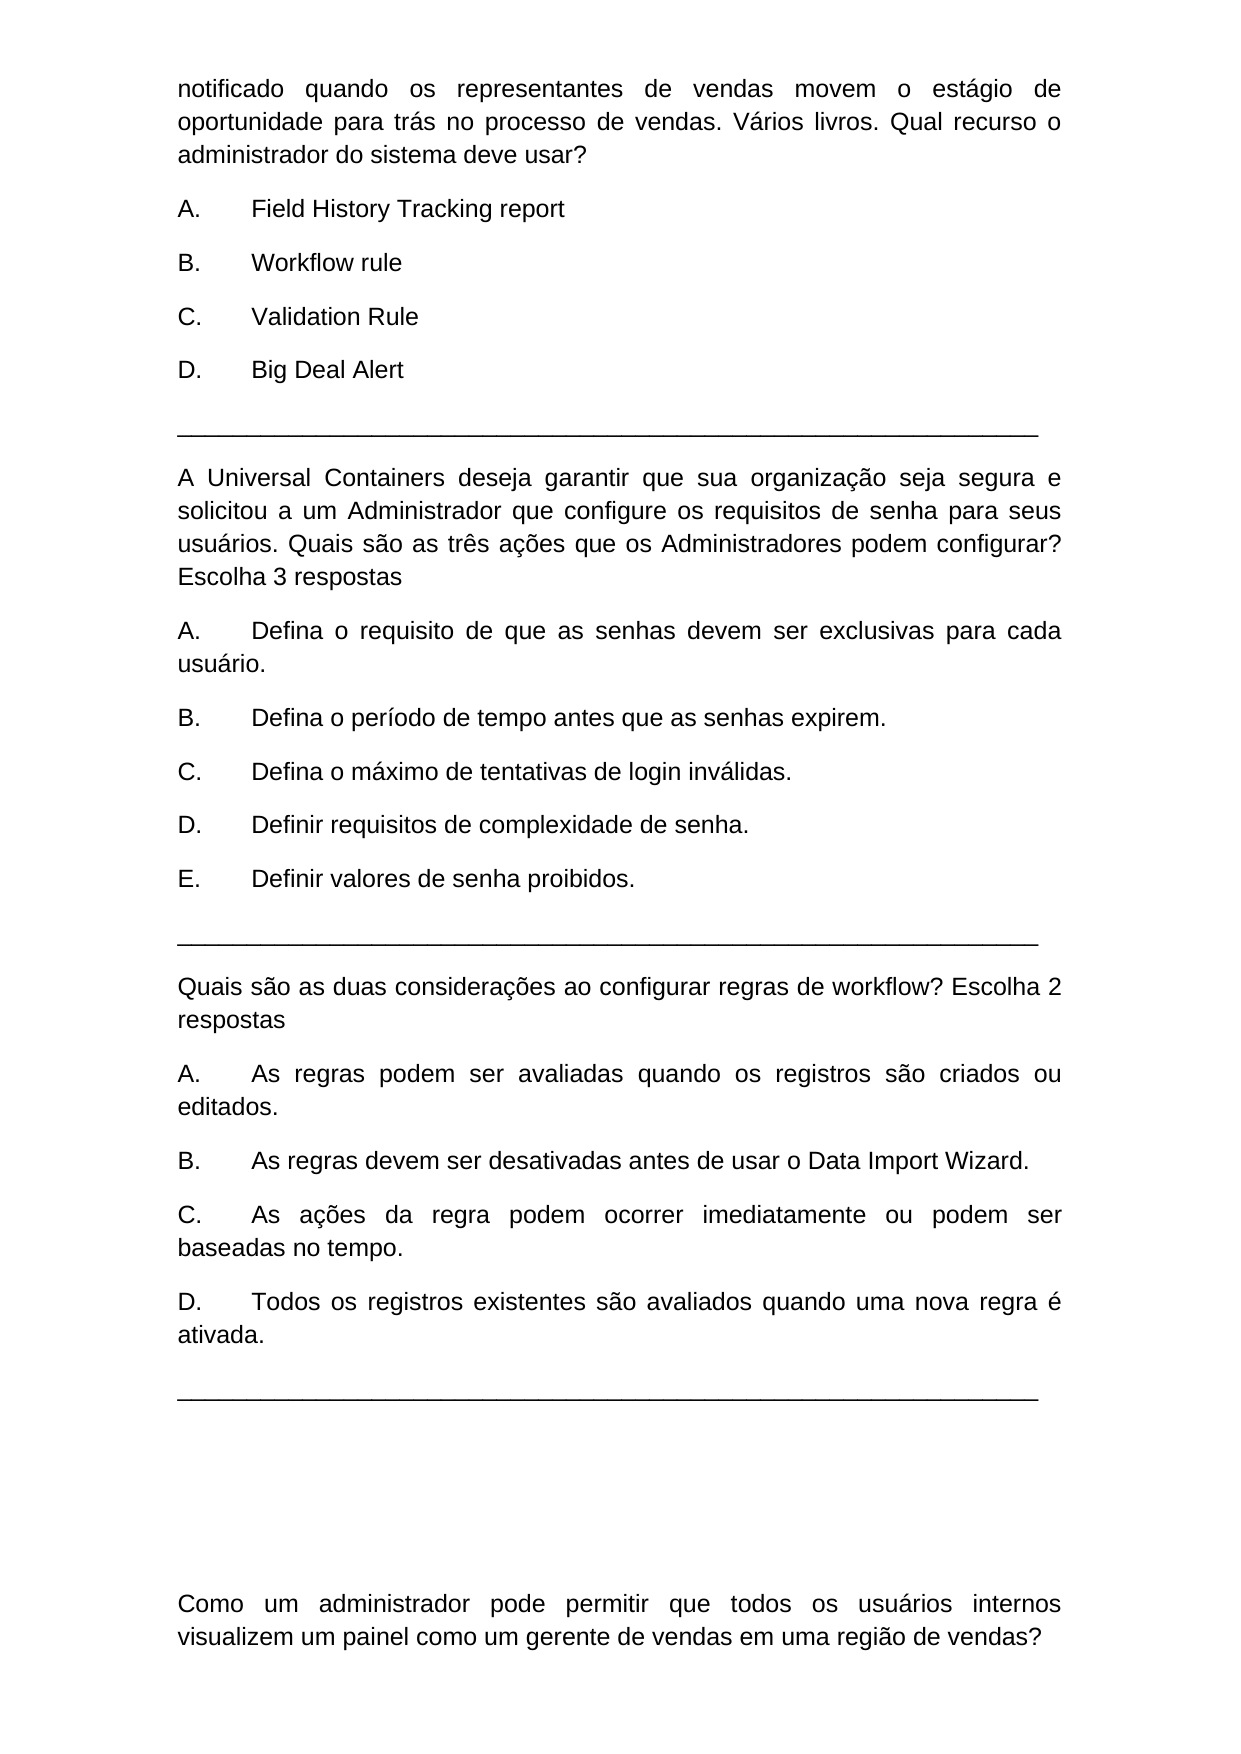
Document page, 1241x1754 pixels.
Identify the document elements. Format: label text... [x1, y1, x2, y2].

text Quais são as duas considerações ao configurar regras de workflow? Escolha 2 respostas [177, 972, 1063, 1034]
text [177, 74, 1063, 169]
text A. Defina o requisito de que as senhas devem ser exclusivas para cada usuário. [177, 616, 1063, 678]
text C. Defina o máximo de tentativas de login inválidas. [177, 757, 1063, 785]
text B. As regras devem ser desativadas antes de usar o Data Import Wizard. [177, 1146, 1063, 1174]
text B. Defina o período de tempo antes que as senhas expirem. [177, 703, 1063, 732]
text A. Field History Tracking report [177, 194, 1063, 222]
text A. As regras podem ser avaliadas quando os registros são criados ou editados. [177, 1059, 1063, 1121]
text ______________________________________________________________ [177, 409, 1063, 438]
text A Universal Containers deseja garantir que sua organização seja segura e solicitou a um Administrador que configure os requisitos de senha para seus usuários. Quais são as três ações que os Administradores podem configurar? Escolha 3 respostas [177, 463, 1063, 591]
text D. Todos os registros existentes são avaliados quando uma nova regra é ativada. [177, 1287, 1063, 1348]
text Como um administrador pode permitir que todos os usuários internos visualizem um painel como um gerente de vendas em uma região de vendas? [177, 1589, 1063, 1651]
text D. Definir requisitos de complexidade de senha. [177, 811, 1063, 839]
text E. Definir valores de senha proibidos. [177, 864, 1063, 893]
text D. Big Deal Alert [177, 355, 1063, 384]
text ______________________________________________________________ [177, 1373, 1063, 1402]
text B. Workflow rule [177, 248, 1063, 276]
text C. Validation Rule [177, 301, 1063, 330]
text C. As ações da regra podem ocorrer imediatamente ou podem ser baseadas no tempo. [177, 1200, 1063, 1261]
text ______________________________________________________________ [177, 918, 1063, 947]
